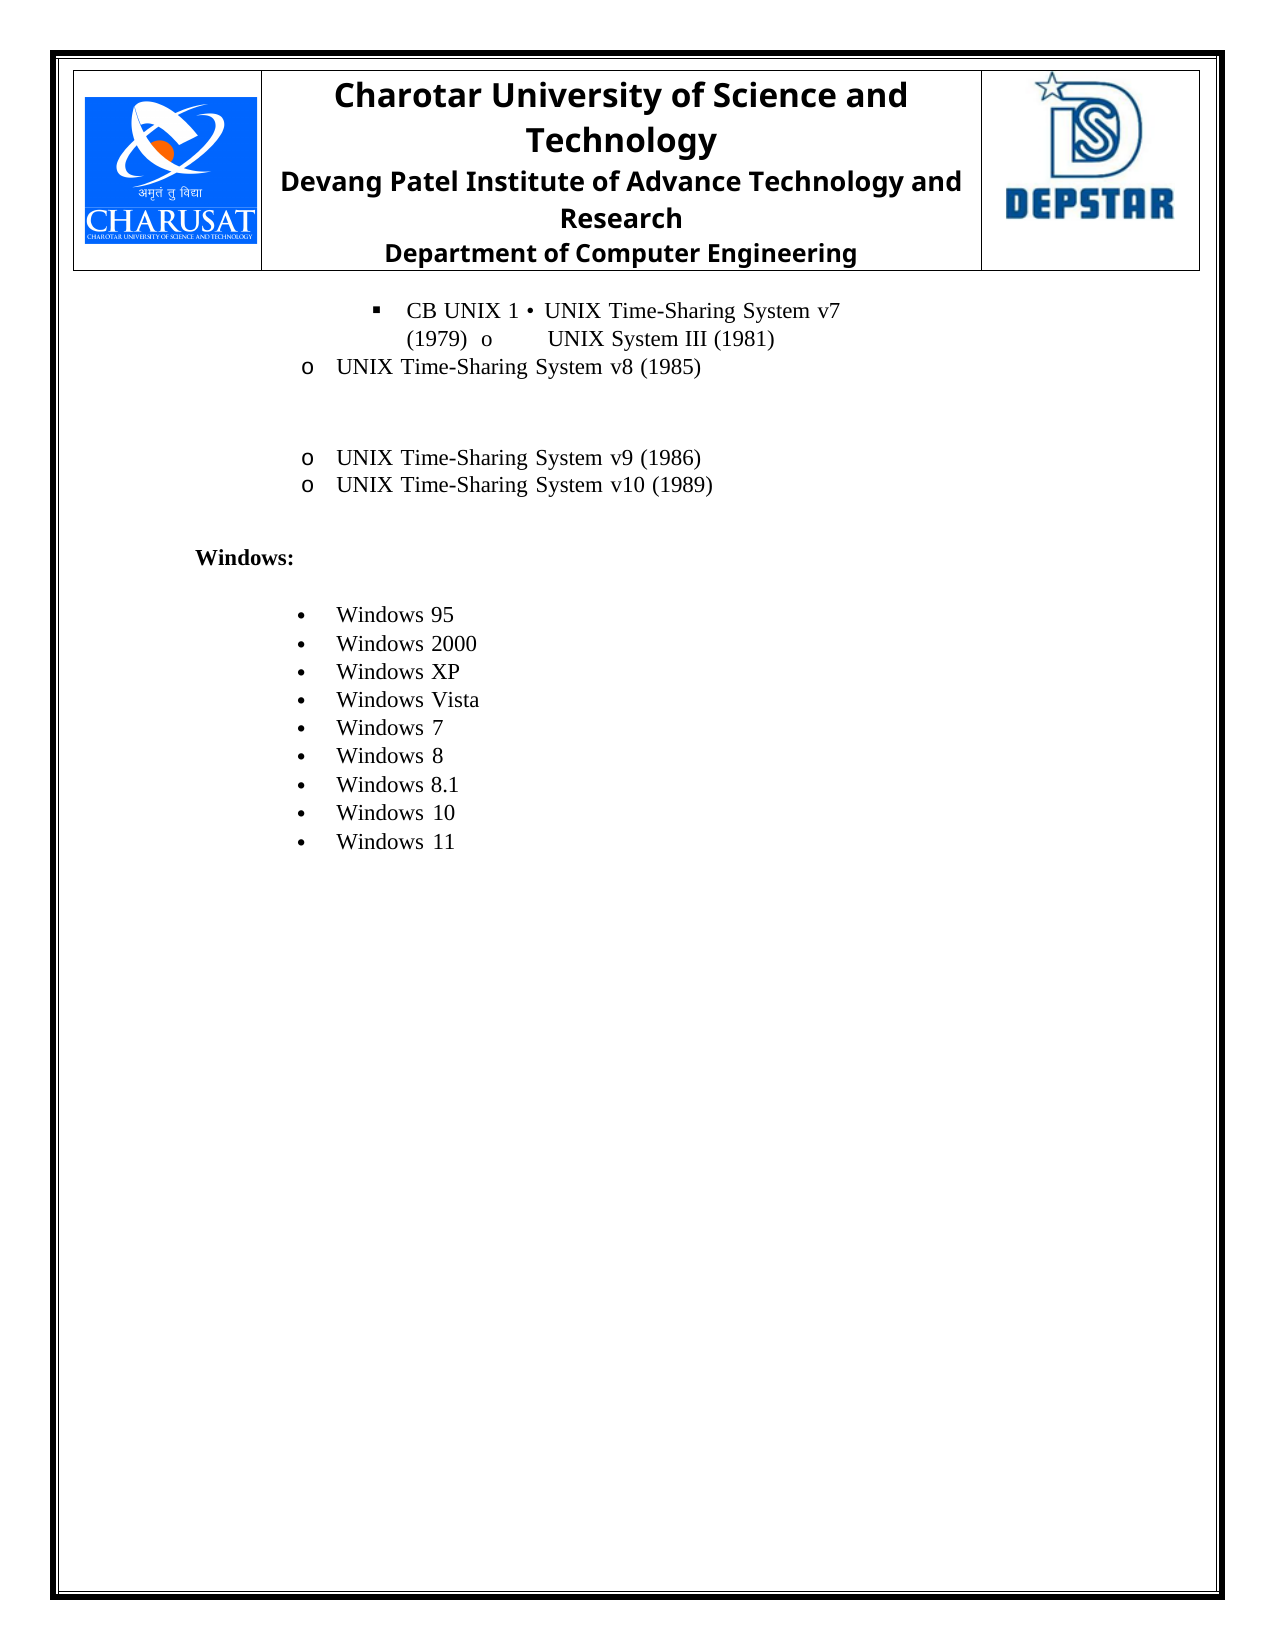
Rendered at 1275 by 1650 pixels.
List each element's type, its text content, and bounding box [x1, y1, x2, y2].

list Windows 8.1 [299, 771, 1148, 797]
picture [1005, 71, 1175, 228]
list UNIX Time-Sharing System v9 (1986) [301, 443, 1148, 471]
list Windows 95 [299, 601, 1148, 628]
list Windows XP [299, 658, 1148, 684]
list Windows 11 [299, 828, 1148, 854]
list CB UNIX 1 • UNIX Time-Sharing System v7 (1979) o UNIX System III (1981) [371, 297, 847, 351]
list Windows 8 [299, 742, 1148, 769]
list Windows Vista [299, 686, 1148, 712]
list UNIX Time-Sharing System v8 (1985) [301, 353, 1148, 381]
list Windows 7 [299, 714, 1148, 741]
list UNIX Time-Sharing System v10 (1989) [301, 471, 1148, 499]
picture [84, 97, 258, 244]
list Windows 10 [299, 799, 1148, 826]
list Windows 2000 [299, 630, 1148, 656]
subtitle Windows: [195, 544, 297, 571]
